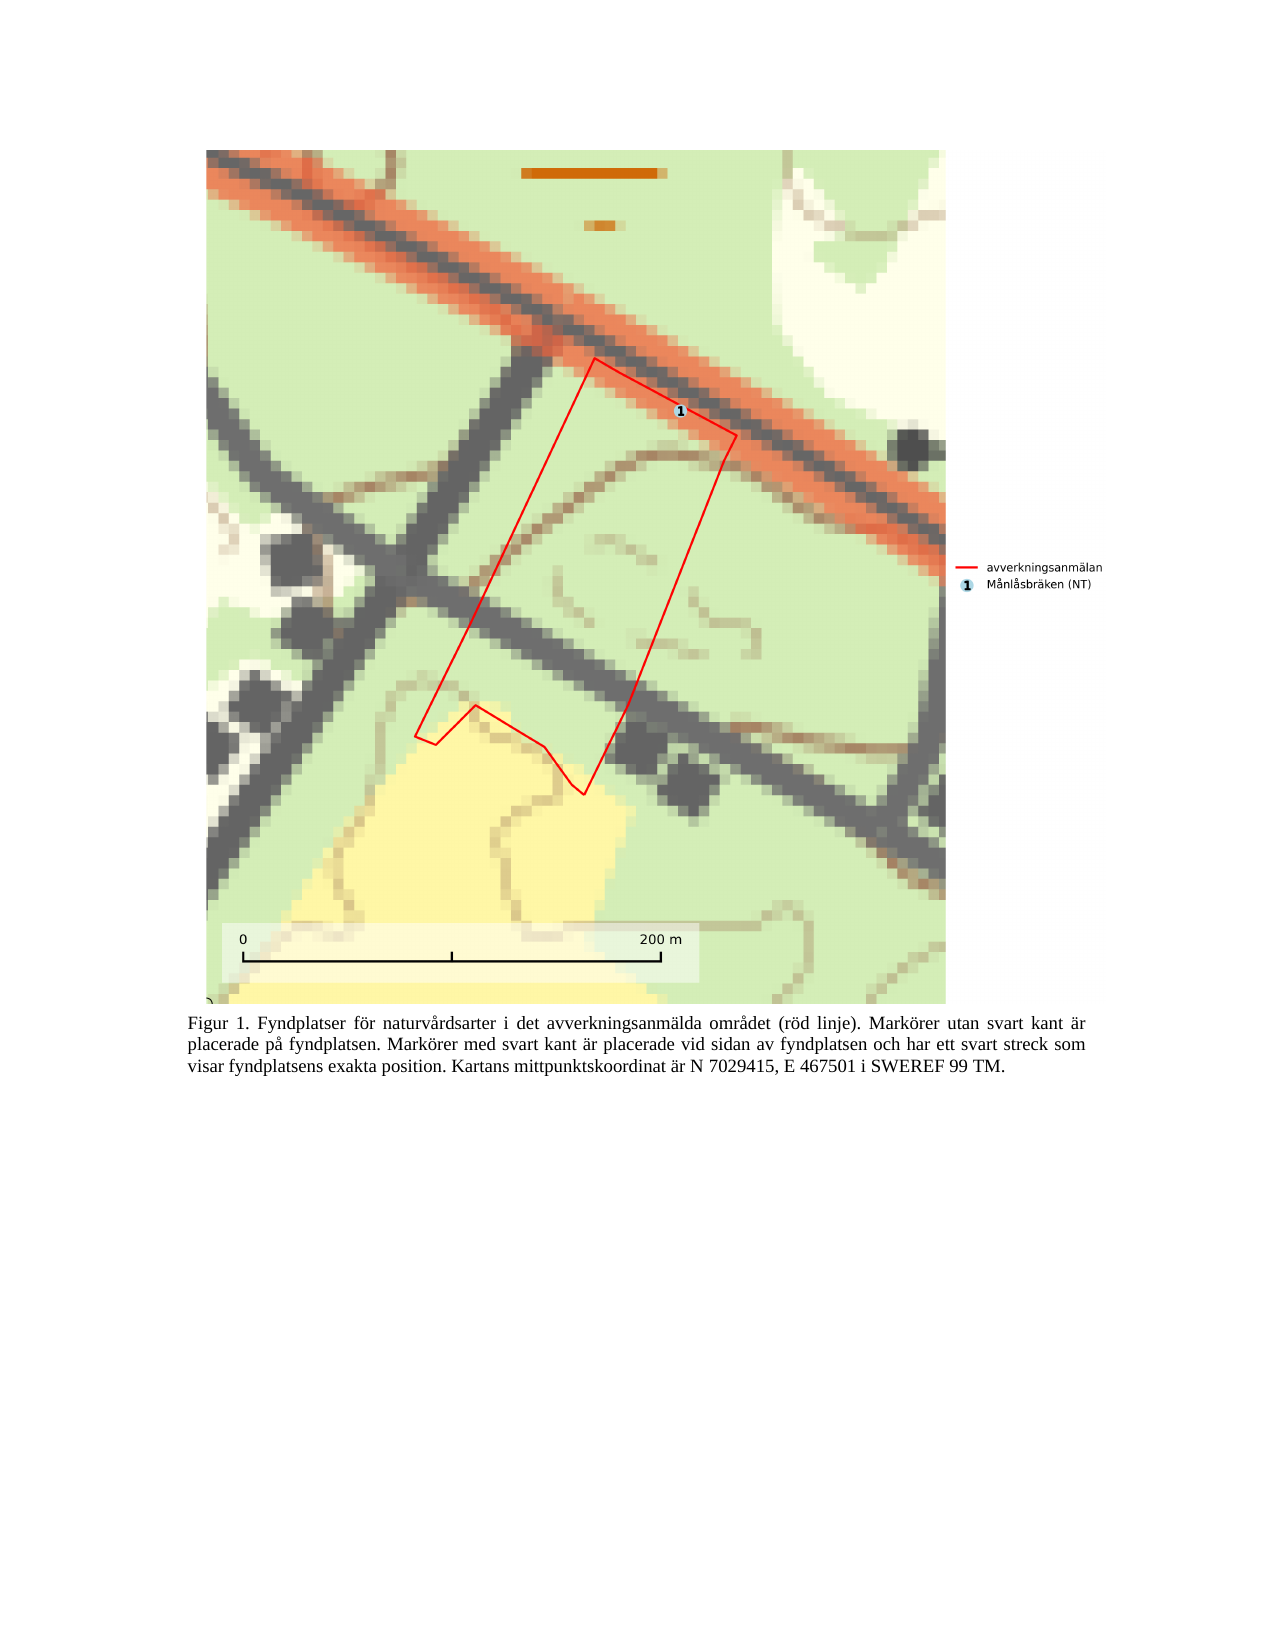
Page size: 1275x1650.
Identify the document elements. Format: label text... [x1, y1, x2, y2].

text Figur 1. Fyndplatser för naturvårdsarter i det avverkningsanmälda området (röd linje). Markörer utan svart kant är placerade på fyndplatsen. Markörer med svart kant är placerade vid sidan av fyndplatsen och har ett svart streck som visar fyndplatsens exakta position. Kartans mittpunktskoordinat är N 7029415, E 467501 i SWEREF 99 TM. [187, 1012, 1087, 1076]
picture [206, 150, 1107, 1004]
